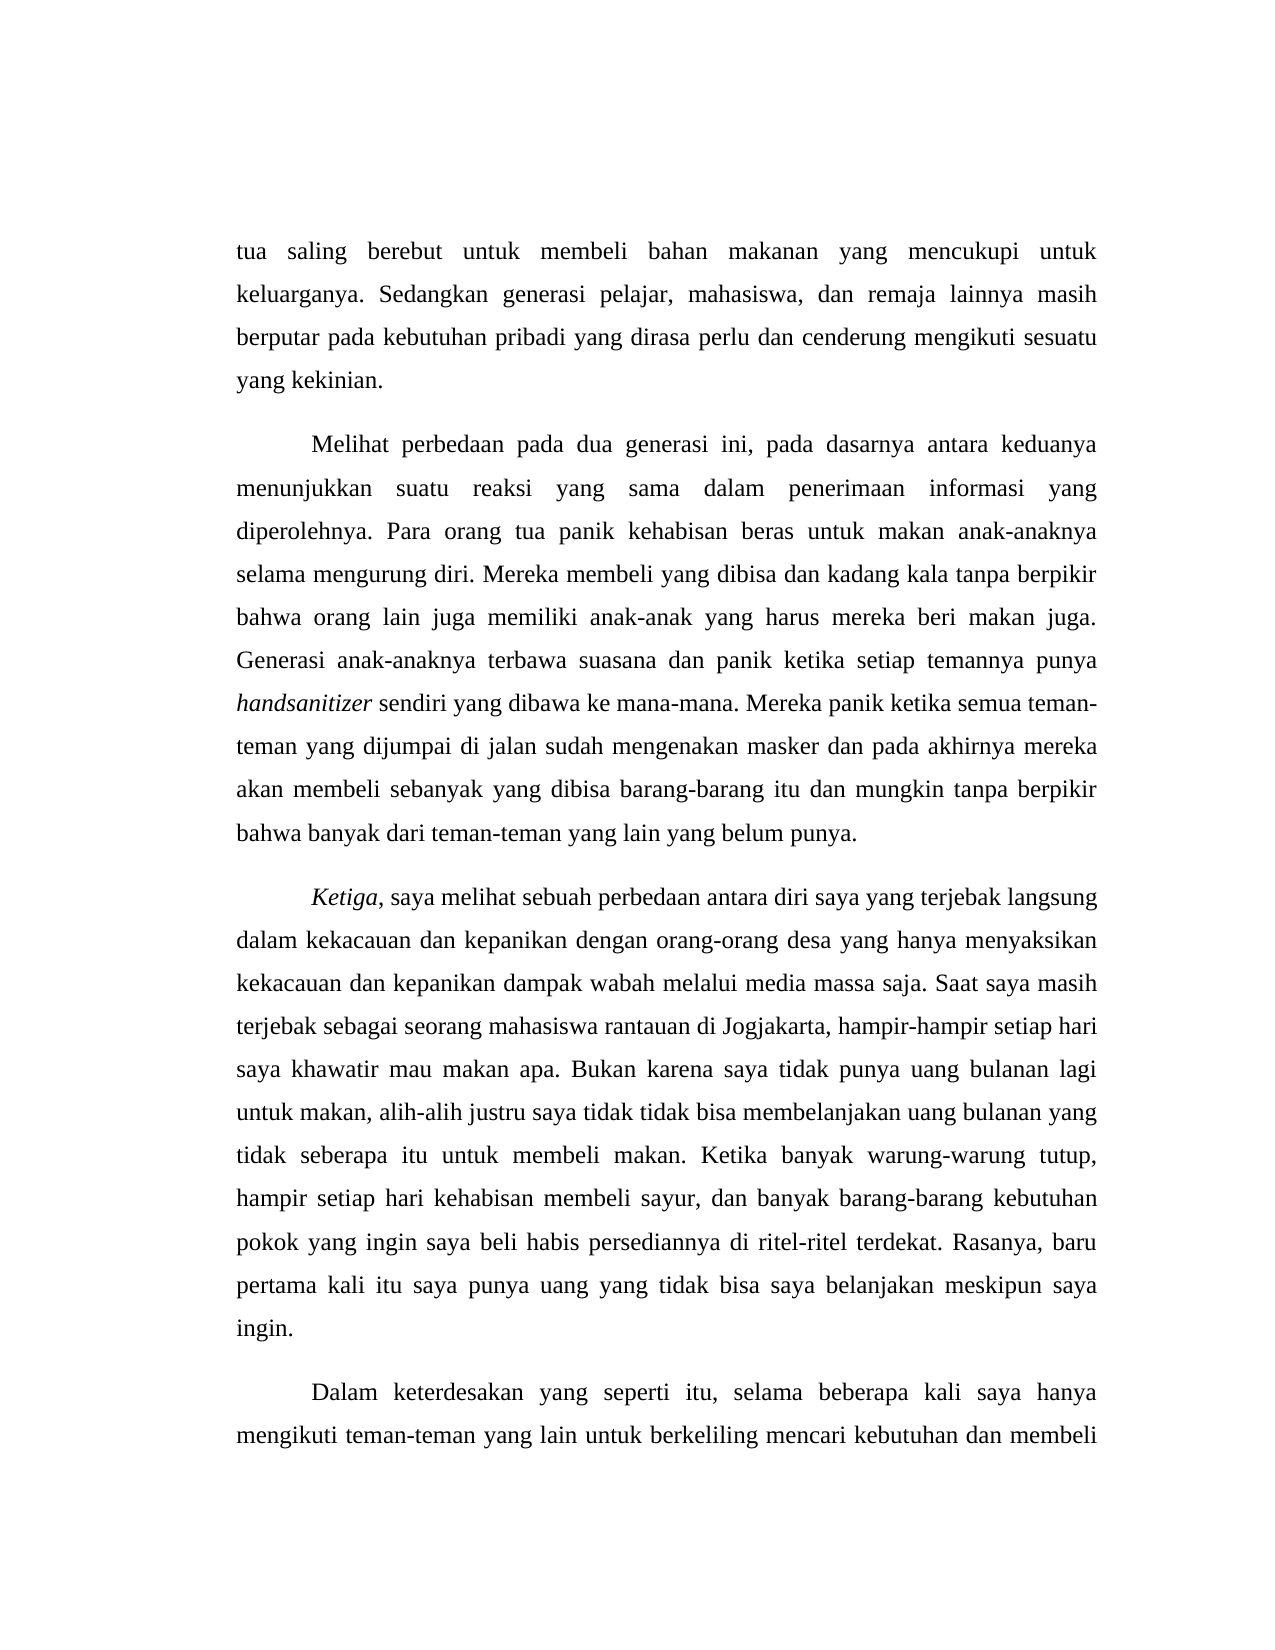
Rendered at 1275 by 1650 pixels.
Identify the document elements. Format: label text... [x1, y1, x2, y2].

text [236, 236, 1098, 394]
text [236, 1377, 1098, 1449]
text Melihat perbedaan pada dua generasi ini, pada dasarnya antara keduanya menunjukkan suatu reaksi yang sama dalam penerimaan informasi yang diperolehnya. Para orang tua panik kehabisan beras untuk makan anak-anaknya selama mengurung diri. Mereka membeli yang dibisa dan kadang kala tanpa berpikir bahwa orang lain juga memiliki anak-anak yang harus mereka beri makan juga. Generasi anak-anaknya terbawa suasana dan panik ketika setiap temannya punya handsanitizer sendiri yang dibawa ke mana-mana. Mereka panik ketika semua teman-teman yang dijumpai di jalan sudah mengenakan masker dan pada akhirnya mereka akan membeli sebanyak yang dibisa barang-barang itu dan mungkin tanpa berpikir bahwa banyak dari teman-teman yang lain yang belum punya. [236, 429, 1098, 846]
text Ketiga, saya melihat sebuah perbedaan antara diri saya yang terjebak langsung dalam kekacauan dan kepanikan dengan orang-orang desa yang hanya menyaksikan kekacauan dan kepanikan dampak wabah melalui media massa saja. Saat saya masih terjebak sebagai seorang mahasiswa rantauan di Jogjakarta, hampir-hampir setiap hari saya khawatir mau makan apa. Bukan karena saya tidak punya uang bulanan lagi untuk makan, alih-alih justru saya tidak tidak bisa membelanjakan uang bulanan yang tidak seberapa itu untuk membeli makan. Ketika banyak warung-warung tutup, hampir setiap hari kehabisan membeli sayur, dan banyak barang-barang kebutuhan pokok yang ingin saya beli habis persediannya di ritel-ritel terdekat. Rasanya, baru pertama kali itu saya punya uang yang tidak bisa saya belanjakan meskipun saya ingin. [236, 882, 1098, 1342]
